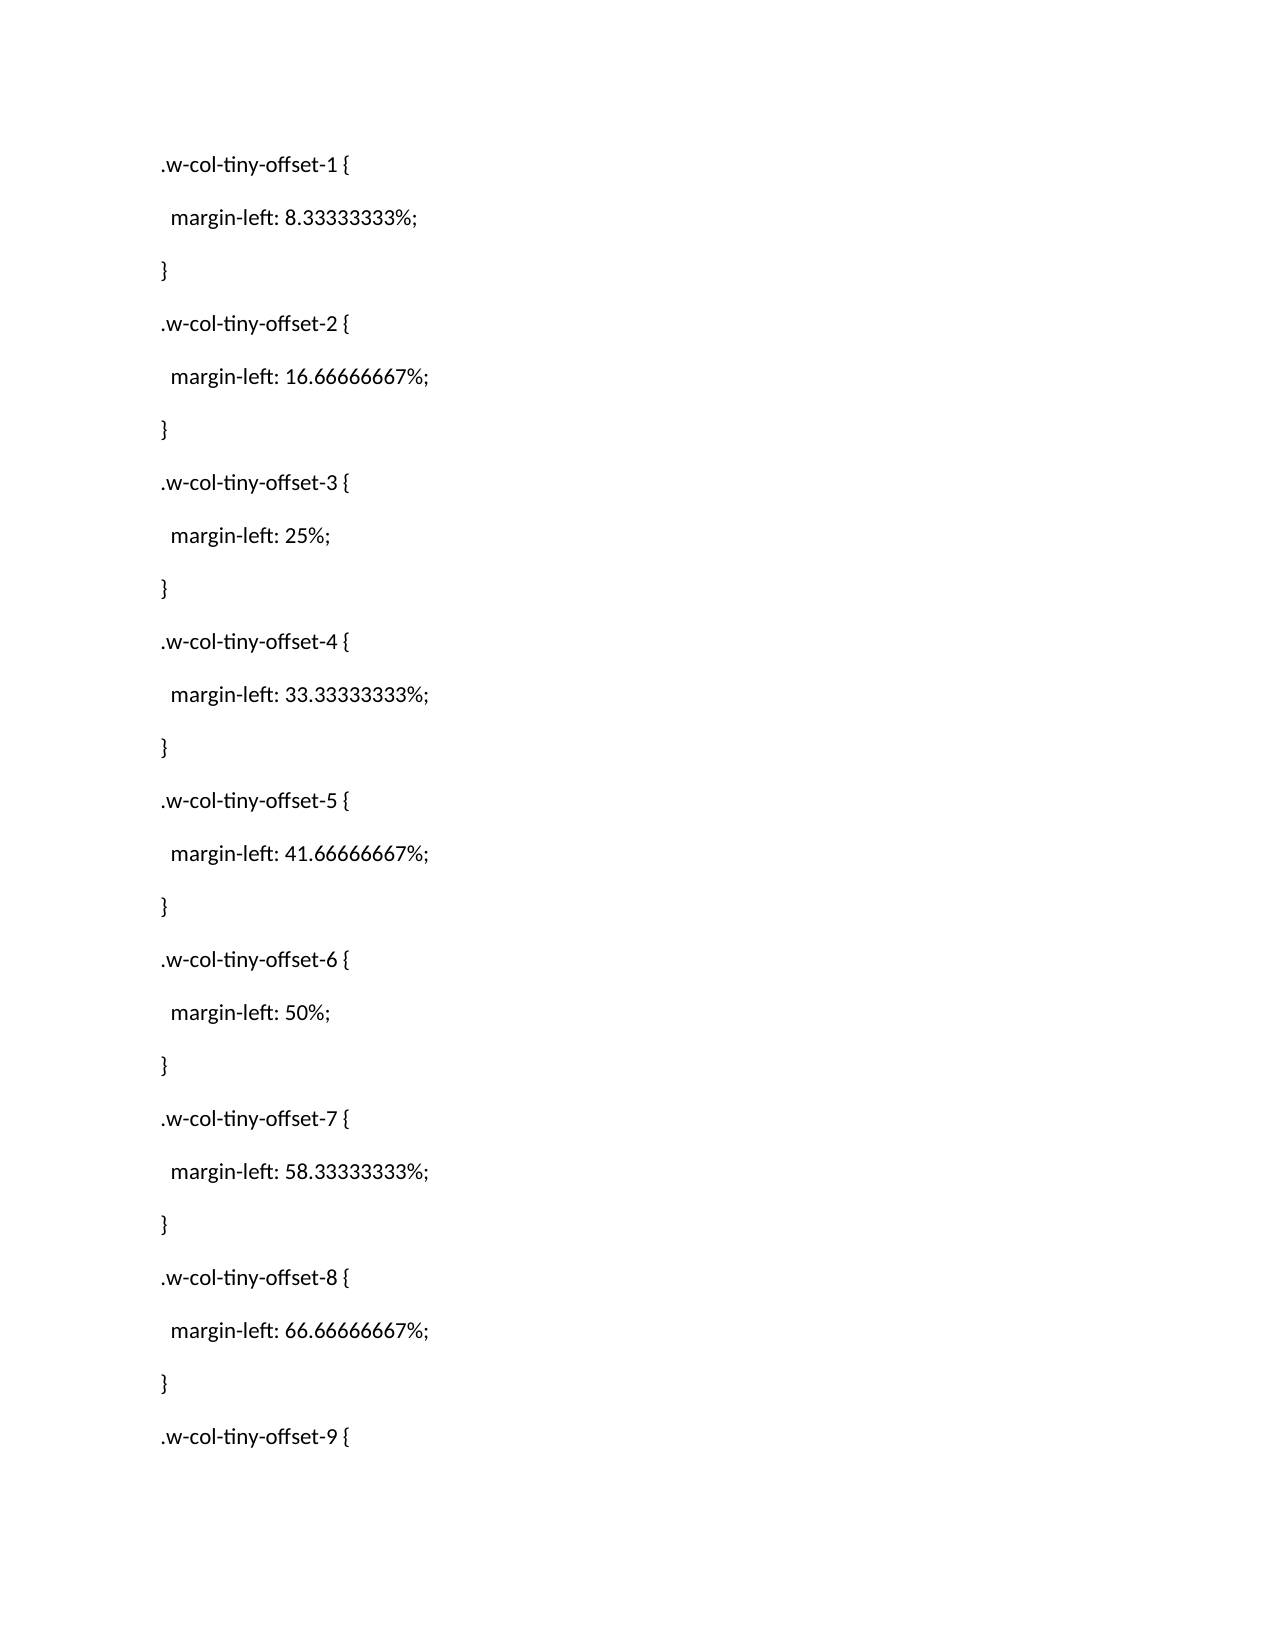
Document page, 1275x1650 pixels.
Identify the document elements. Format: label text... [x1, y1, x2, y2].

text margin-left: 16.66666667%; [150, 362, 1125, 390]
text .w-col-tiny-offset-6 { [150, 945, 1125, 973]
text .w-col-tiny-offset-1 { [150, 150, 1125, 178]
text } [150, 733, 1125, 761]
text } [150, 256, 1125, 284]
text } [150, 1369, 1125, 1397]
text } [150, 415, 1125, 443]
text .w-col-tiny-offset-2 { [150, 309, 1125, 337]
text margin-left: 50%; [150, 998, 1125, 1026]
text margin-left: 8.33333333%; [150, 203, 1125, 231]
text margin-left: 25%; [150, 521, 1125, 549]
text .w-col-tiny-offset-5 { [150, 786, 1125, 814]
text } [150, 1210, 1125, 1238]
text } [150, 892, 1125, 920]
text margin-left: 33.33333333%; [150, 680, 1125, 708]
text } [150, 1051, 1125, 1079]
text margin-left: 58.33333333%; [150, 1157, 1125, 1185]
text margin-left: 41.66666667%; [150, 839, 1125, 867]
text .w-col-tiny-offset-4 { [150, 627, 1125, 655]
text } [150, 574, 1125, 602]
text margin-left: 66.66666667%; [150, 1316, 1125, 1344]
text .w-col-tiny-offset-7 { [150, 1104, 1125, 1132]
text .w-col-tiny-offset-8 { [150, 1263, 1125, 1291]
text .w-col-tiny-offset-3 { [150, 468, 1125, 496]
text .w-col-tiny-offset-9 { [150, 1422, 1125, 1451]
